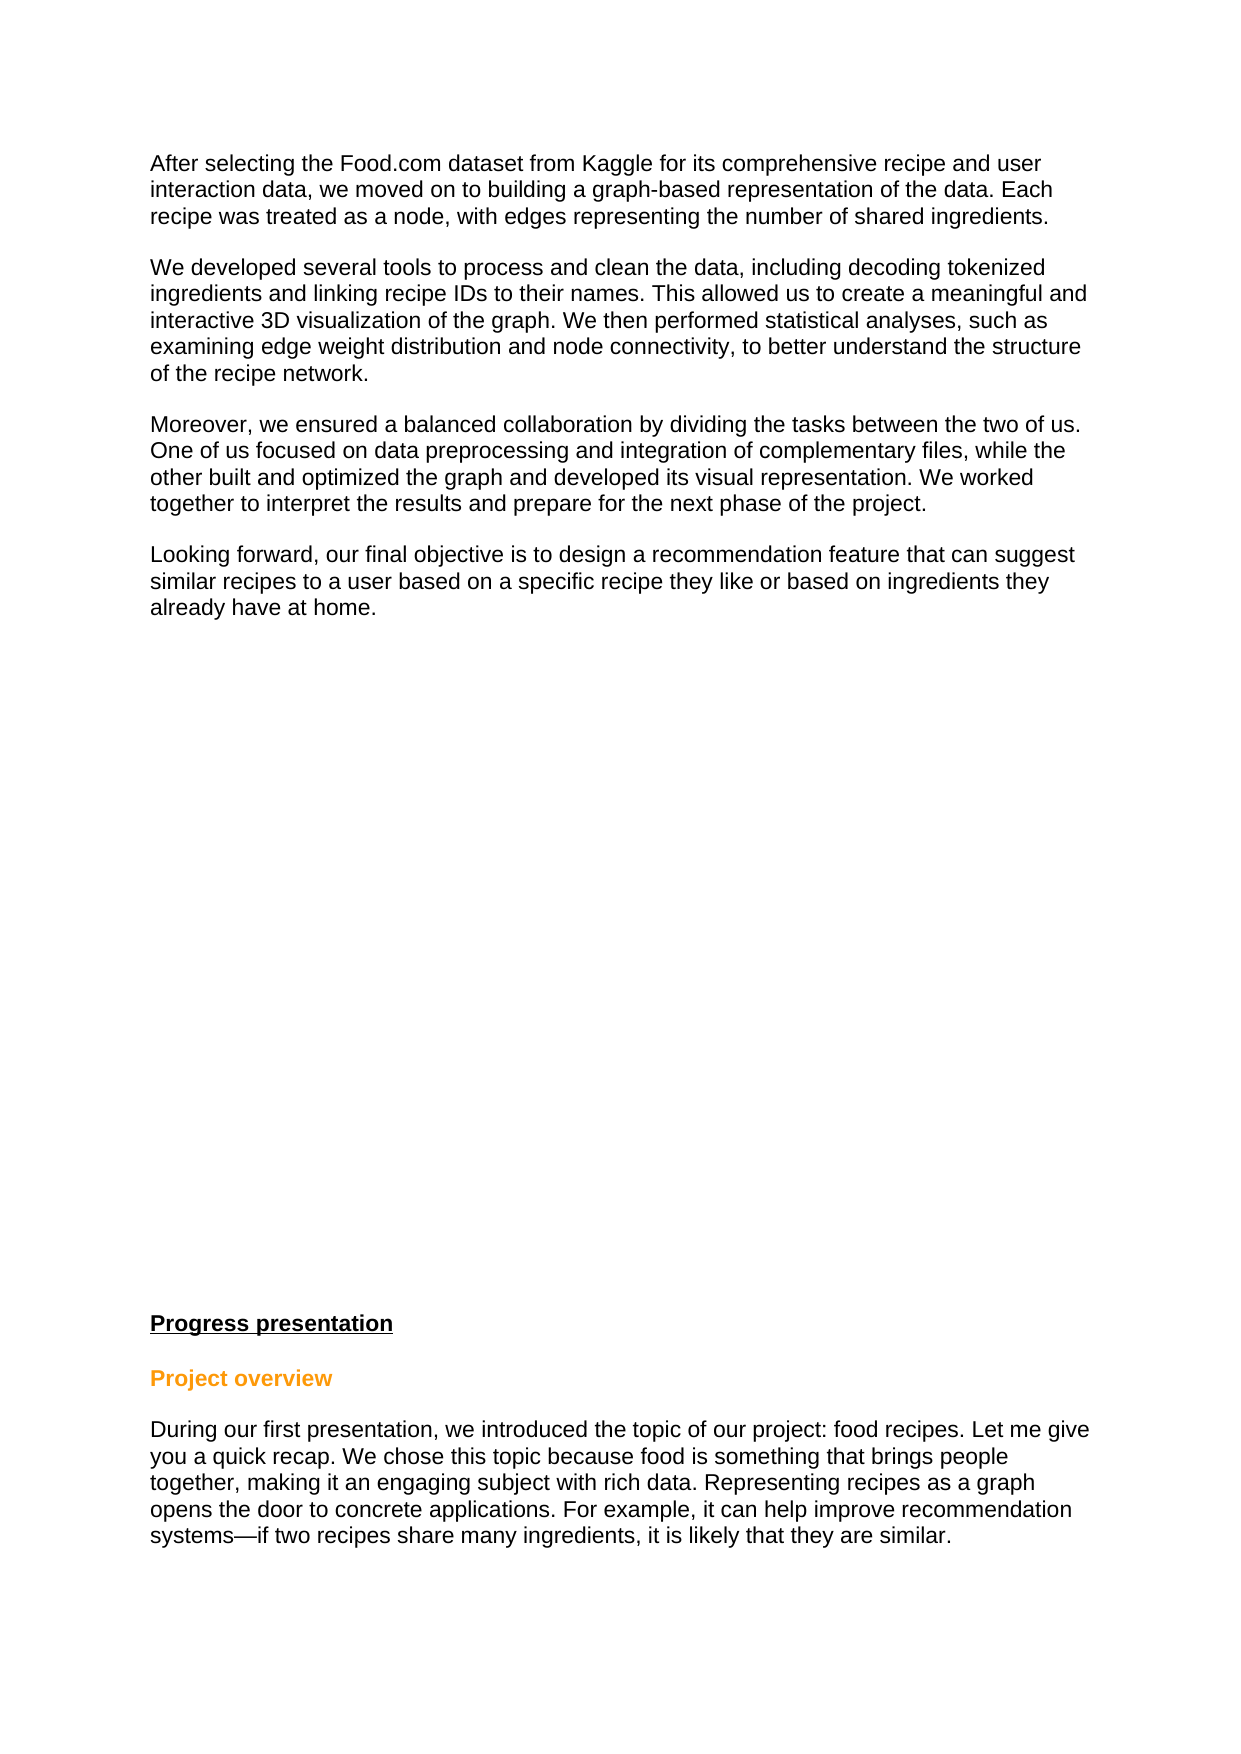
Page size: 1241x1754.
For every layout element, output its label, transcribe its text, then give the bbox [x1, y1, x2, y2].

text Moreover, we ensured a balanced collaboration by dividing the tasks between the two of us. One of us focused on data preprocessing and integration of complementary files, while the other built and optimized the graph and developed its visual representation. We worked together to interpret the results and prepare for the next phase of the project. [150, 411, 1090, 516]
text We developed several tools to process and clean the data, including decoding tokenized ingredients and linking recipe IDs to their names. This allowed us to create a meaningful and interactive 3D visualization of the graph. We then performed statistical analyses, such as examining edge weight distribution and node connectivity, to better understand the structure of the recipe network. [150, 254, 1090, 386]
text During our first presentation, we introduced the topic of our project: food recipes. Let me give you a quick recap. We chose this topic because food is something that brings people together, making it an engaging subject with rich data. Representing recipes as a graph opens the door to concrete applications. For example, it can help improve recommendation systems—if two recipes share many ingredients, it is likely that they are similar. [150, 1416, 1090, 1548]
text Looking forward, our final objective is to design a recommendation feature that can suggest similar recipes to a user based on a specific recipe they like or based on ingredients they already have at home. [150, 541, 1090, 620]
text Progress presentation [150, 1310, 1090, 1336]
text After selecting the Food.com dataset from Kaggle for its comprehensive recipe and user interaction data, we moved on to building a graph-based representation of the data. Each recipe was treated as a node, with edges representing the number of shared ingredients. [150, 150, 1090, 229]
text Project overview [150, 1365, 1090, 1391]
